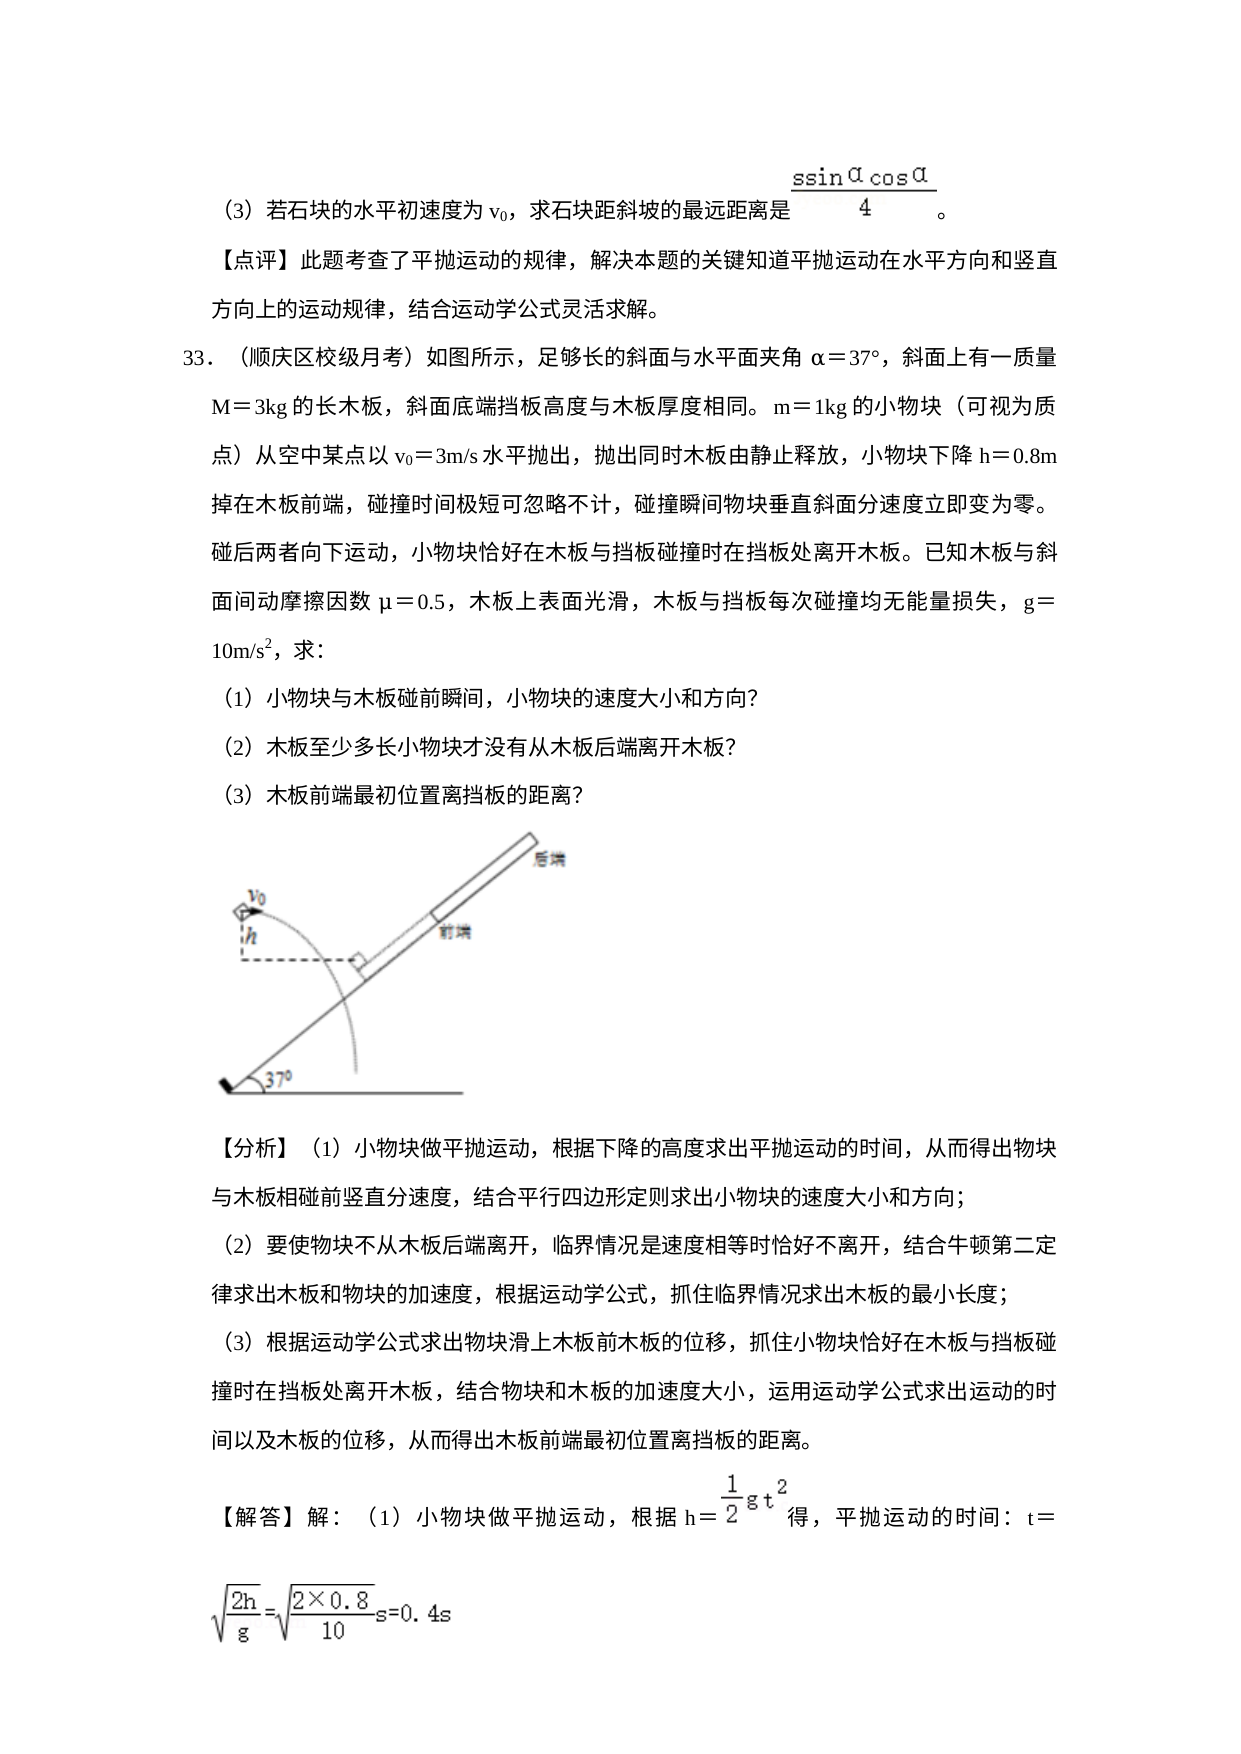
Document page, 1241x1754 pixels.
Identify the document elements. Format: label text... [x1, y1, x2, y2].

text 【分析】（1）小物块做平抛运动，根据下降的高度求出平抛运动的时间，从而得出物块与木板相碰前竖直分速度，结合平行四边形定则求出小物块的速度大小和方向； [211, 1131, 1058, 1212]
text （2）木板至少多长小物块才没有从木板后端离开木板？ [211, 729, 1058, 762]
text 【点评】此题考查了平抛运动的规律，解决本题的关键知道平抛运动在水平方向和竖直方向上的运动规律，结合运动学公式灵活求解。 [211, 243, 1058, 324]
picture [721, 1470, 788, 1526]
text 【解答】解：（1）小物块做平抛运动，根据h＝得，平抛运动的时间：t＝， [211, 1471, 1058, 1536]
text （3）木板前端最初位置离挡板的距离？ [211, 777, 1058, 810]
text （3）根据运动学公式求出物块滑上木板前木板的位移，抓住小物块恰好在木板与挡板碰撞时在挡板处离开木板，结合物块和木板的加速度大小，运用运动学公式求出运动的时间以及木板的位移，从而得出木板前端最初位置离挡板的距离。 [211, 1325, 1058, 1455]
picture [211, 825, 572, 1100]
text 33．（顺庆区校级月考）如图所示，足够长的斜面与水平面夹角α＝37°，斜面上有一质量M＝3kg的长木板，斜面底端挡板高度与木板厚度相同。m＝1kg的小物块（可视为质点）从空中某点以v0＝3m/s水平抛出，抛出同时木板由静止释放，小物块下降h＝0.8m掉在木板前端，碰撞时间极短可忽略不计，碰撞瞬间物块垂直斜面分速度立即变为零。碰后两者向下运动，小物块恰好在木板与挡板碰撞时在挡板处离开木板。已知木板与斜面间动摩擦因数μ＝0.5，木板上表面光滑，木板与挡板每次碰撞均无能量损失，g＝10m/s2，求： [183, 340, 1058, 665]
text （3）若石块的水平初速度为v0，求石块距斜坡的最远距离是。 [211, 162, 1058, 227]
text （2）要使物块不从木板后端离开，临界情况是速度相等时恰好不离开，结合牛顿第二定律求出木板和物块的加速度，根据运动学公式，抓住临界情况求出木板的最小长度； [211, 1228, 1058, 1309]
picture [211, 1584, 452, 1644]
text （1）小物块与木板碰前瞬间，小物块的速度大小和方向？ [211, 681, 1058, 713]
picture [791, 163, 937, 219]
